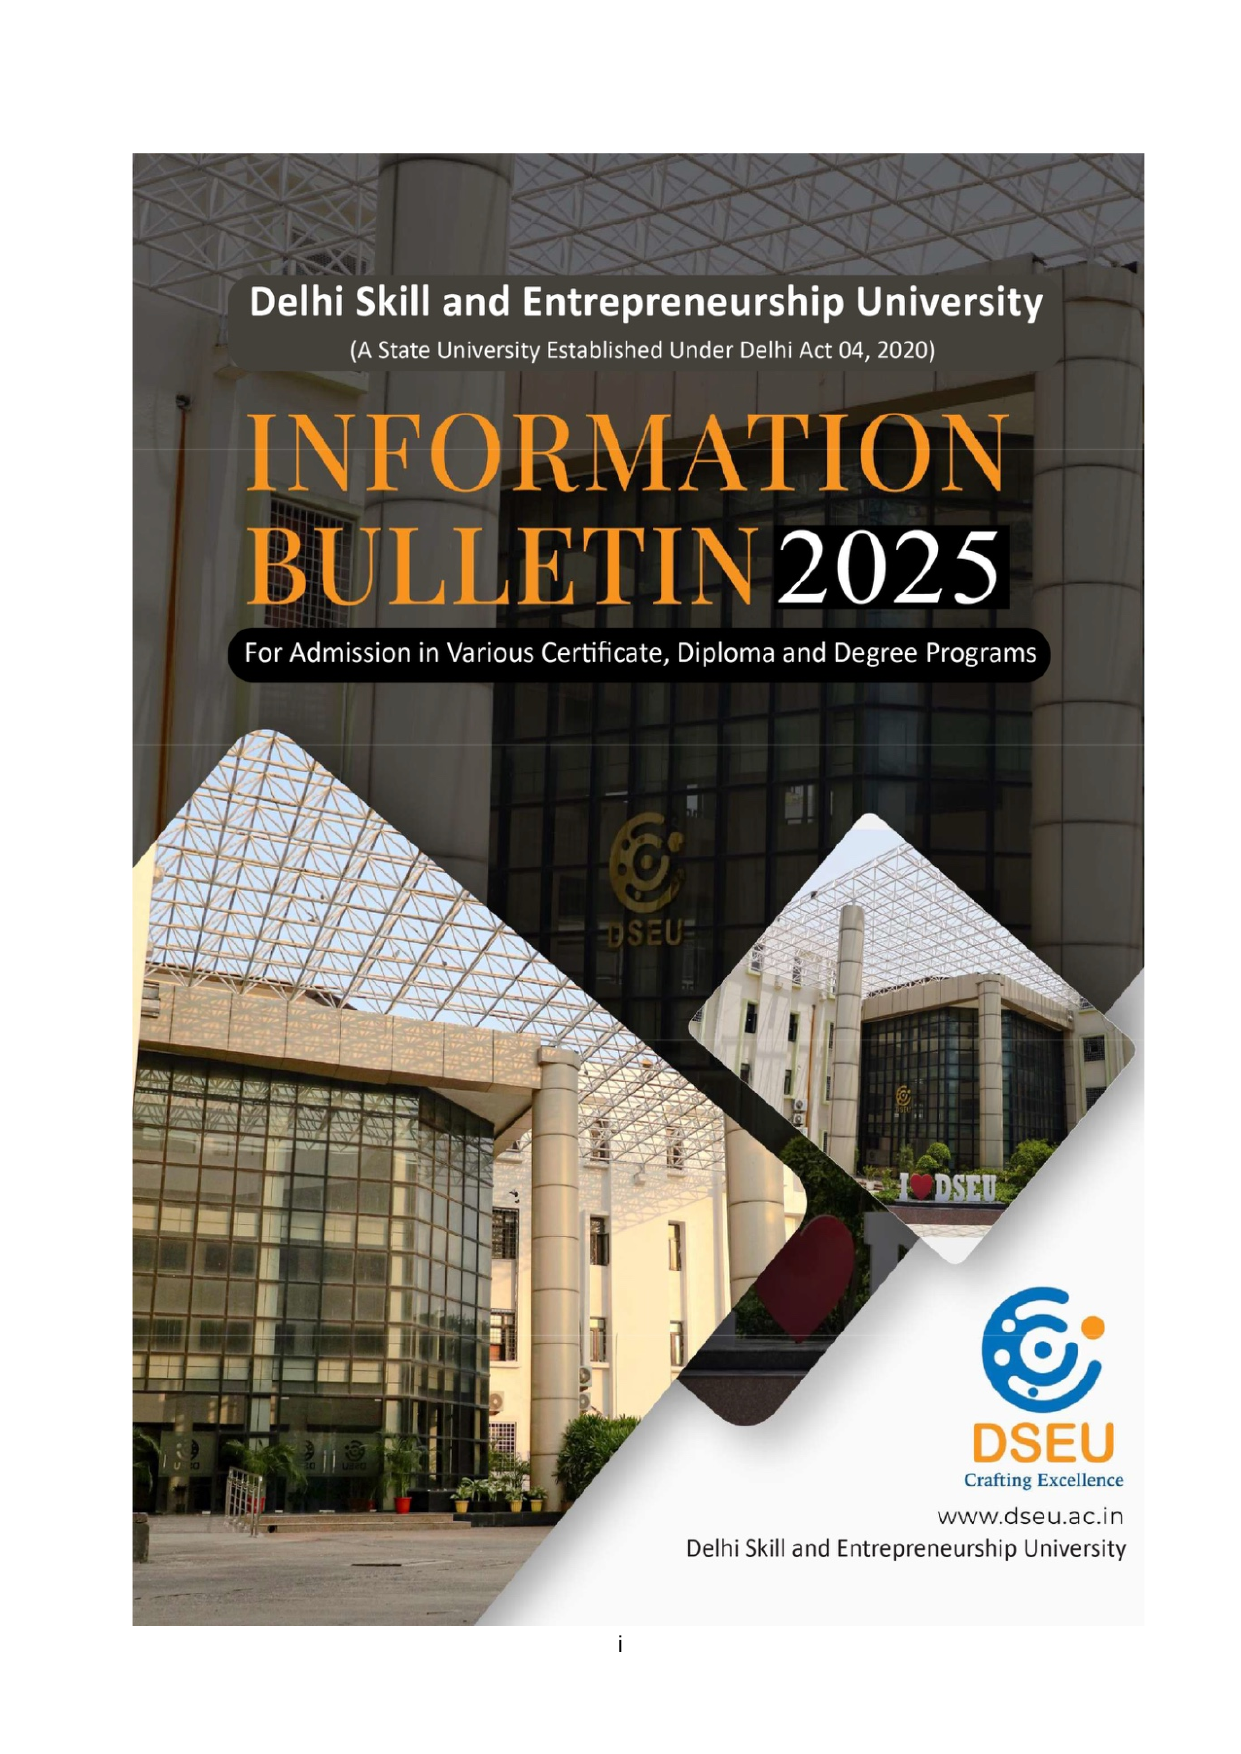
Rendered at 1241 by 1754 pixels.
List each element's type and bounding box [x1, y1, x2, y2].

picture [132, 153, 1144, 1624]
